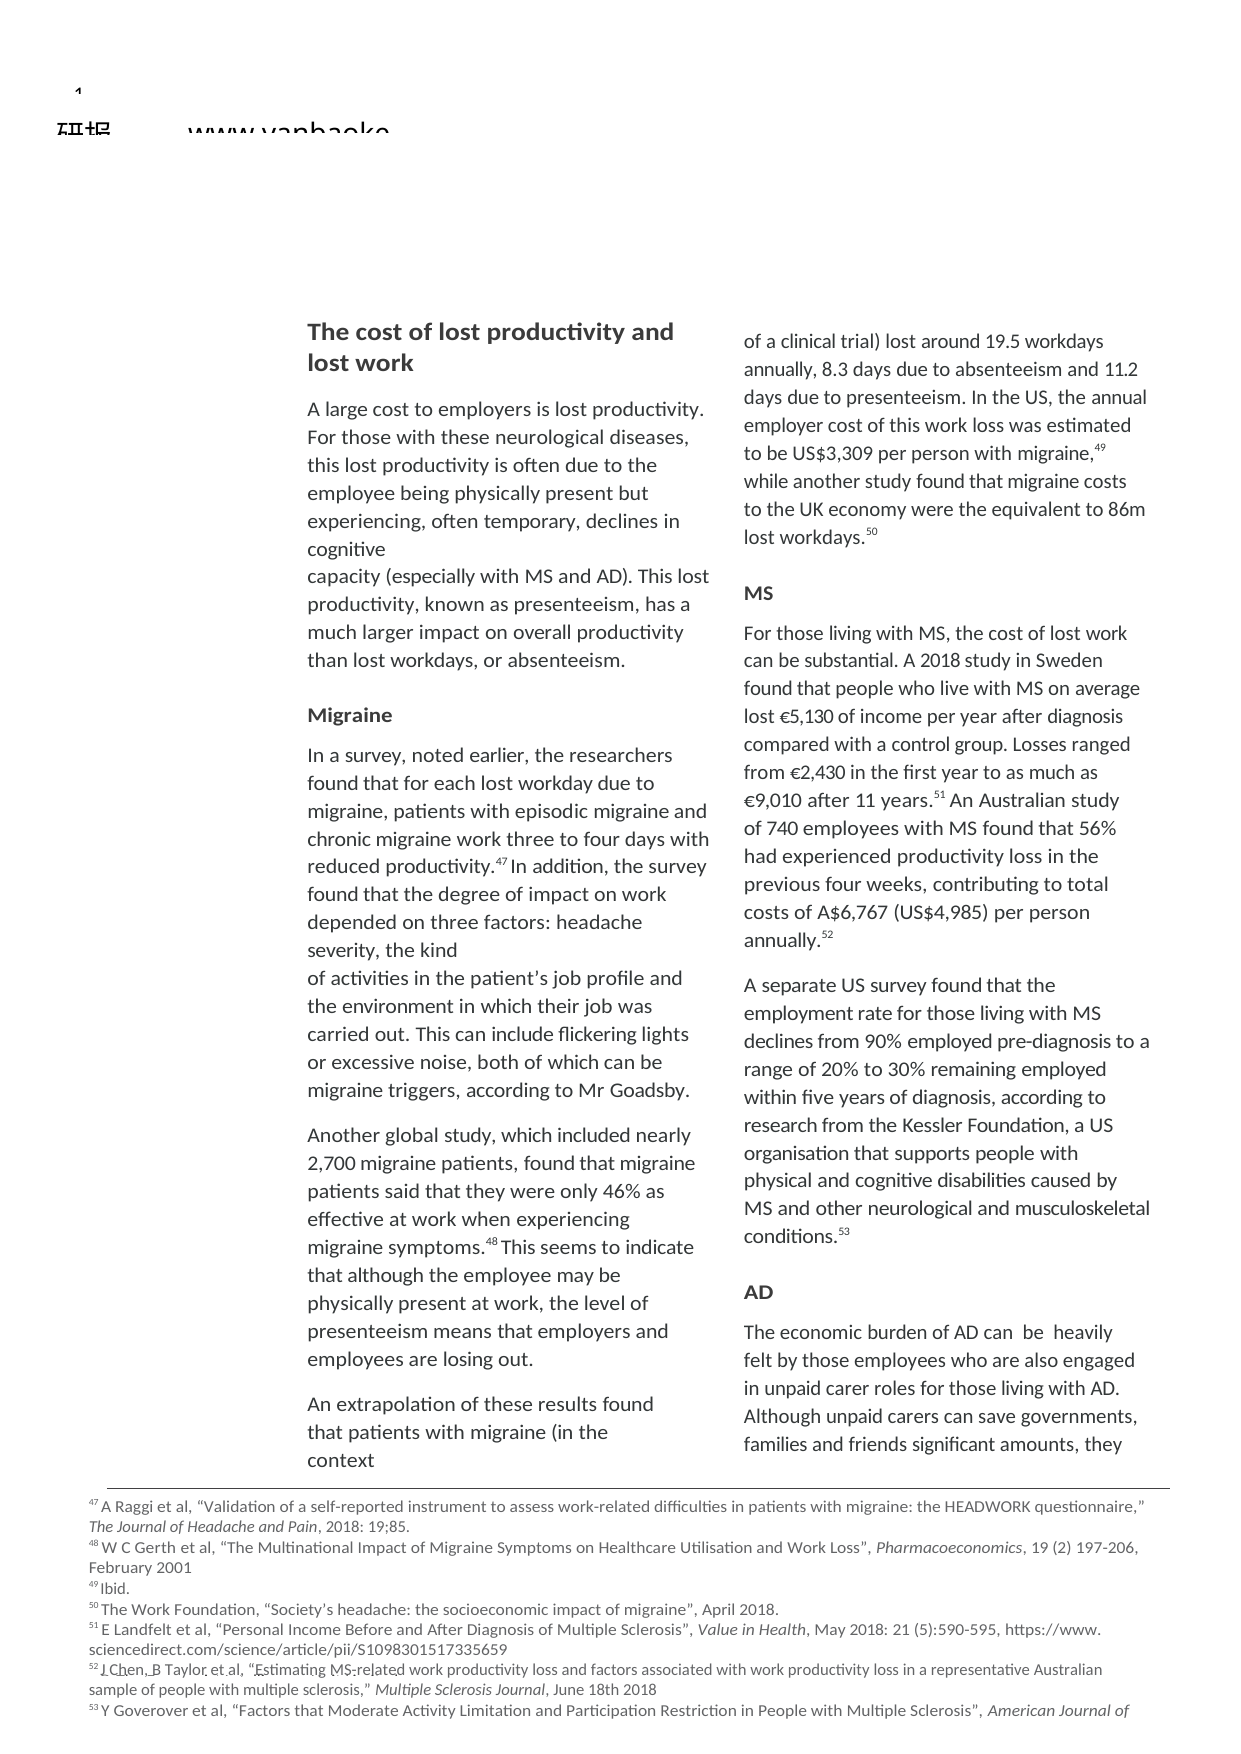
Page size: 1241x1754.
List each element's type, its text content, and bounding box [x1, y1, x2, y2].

text 50 The Work Foundation, “Society’s headache: the socioeconomic impact of migraine”, April 2018. [88, 1599, 1180, 1619]
text A large cost to employers is lost productivity. For those with these neurological diseases, this lost productivity is often due to the employee being physically present but experiencing, often temporary, declines in cognitive [307, 396, 708, 561]
text Another global study, which included nearly 2,700 migraine patients, found that migraine patients said that they were only 46% as effective at work when experiencing migraine symptoms.48 This seems to indicate that although the employee may be physically present at work, the level of presenteeism means that employers and employees are losing out. [307, 1122, 698, 1371]
text 48 W C Gerth et al, “The Multinational Impact of Migraine Symptoms on Healthcare Utilisation and Work Loss”, Pharmacoeconomics, 19 (2) 197-206, February 2001 [88, 1537, 1180, 1578]
text 49 Ibid. [88, 1578, 1180, 1598]
subtitle Migraine [307, 702, 714, 728]
text 53 Y Goverover et al, “Factors that Moderate Activity Limitation and Participation Restriction in People with Multiple Sclerosis”, American Journal of [88, 1700, 1180, 1720]
subtitle The cost of lost productivity and lost work [307, 316, 677, 377]
text The Journal of Headache and Pain, 2018: 19;85. [88, 1516, 1180, 1537]
text 47 A Raggi et al, “Validation of a self-reported instrument to assess work-related difficulties in patients with migraine: the HEADWORK questionnaire,” [88, 1496, 1180, 1516]
text 52 J Chen, B Taylor et al, “Estimating MS-related work productivity loss and factors associated with work productivity loss in a representative Australian sample of people with multiple sclerosis,” Multiple Sclerosis Journal, June 18th 2018 [88, 1660, 1133, 1700]
text of activities in the patient’s job profile and the environment in which their job was carried out. This can include flickering lights or excessive noise, both of which can be migraine triggers, according to Mr Goadsby. [307, 965, 710, 1102]
text capacity (especially with MS and AD). This lost productivity, known as presenteeism, has a much larger impact on overall productivity than lost workdays, or absenteeism. [307, 564, 715, 673]
text of a clinical trial) lost around 19.5 workdays annually, 8.3 days due to absenteeism and 11.2 days due to presenteeism. In the US, the annual employer cost of this work loss was estimated to be US$3,309 per person with migraine,49 while another study found that migraine costs to the UK economy were the equivalent to 86m lost workdays.50 [744, 328, 1148, 549]
text For those living with MS, the cost of lost work can be substantial. A 2018 study in Sweden found that people who live with MS on average lost €5,130 of income per year after diagnosis compared with a control group. Losses ranged from €2,430 in the first year to as much as [744, 620, 1147, 785]
text A separate US survey found that the employment rate for those living with MS declines from 90% employed pre-diagnosis to a range of 20% to 30% remaining employed within five years of diagnosis, according to research from the Kessler Foundation, a US organisation that supports people with physical and cognitive disabilities caused by MS and other neurological and musculoskeletal conditions.53 [744, 972, 1151, 1249]
text €9,010 after 11 years.51 An Australian study of 740 employees with MS found that 56% had experienced productivity loss in the previous four weeks, contributing to total costs of A$6,767 (US$4,985) per person annually.52 [744, 787, 1133, 952]
subtitle MS [744, 580, 1180, 605]
subtitle AD [744, 1279, 1180, 1305]
text An extrapolation of these results found that patients with migraine (in the context [307, 1392, 666, 1473]
text 51 E Landfelt et al, “Personal Income Before and After Diagnosis of Multiple Sclerosis”, Value in Health, May 2018: 21 (5):590-595, https://www. sciencedirect.com/science/article/pii/S1098301517335659 [88, 1619, 1180, 1660]
text The economic burden of AD can be heavily felt by those employees who are also engaged in unpaid carer roles for those living with AD. Although unpaid carers can save governments, families and friends significant amounts, they [744, 1319, 1142, 1456]
text In a survey, noted earlier, the researchers found that for each lost workday due to migraine, patients with episodic migraine and chronic migraine work three to four days with reduced productivity.47 In addition, the survey found that the degree of impact on work depended on three factors: headache severity, the kind [307, 742, 711, 963]
